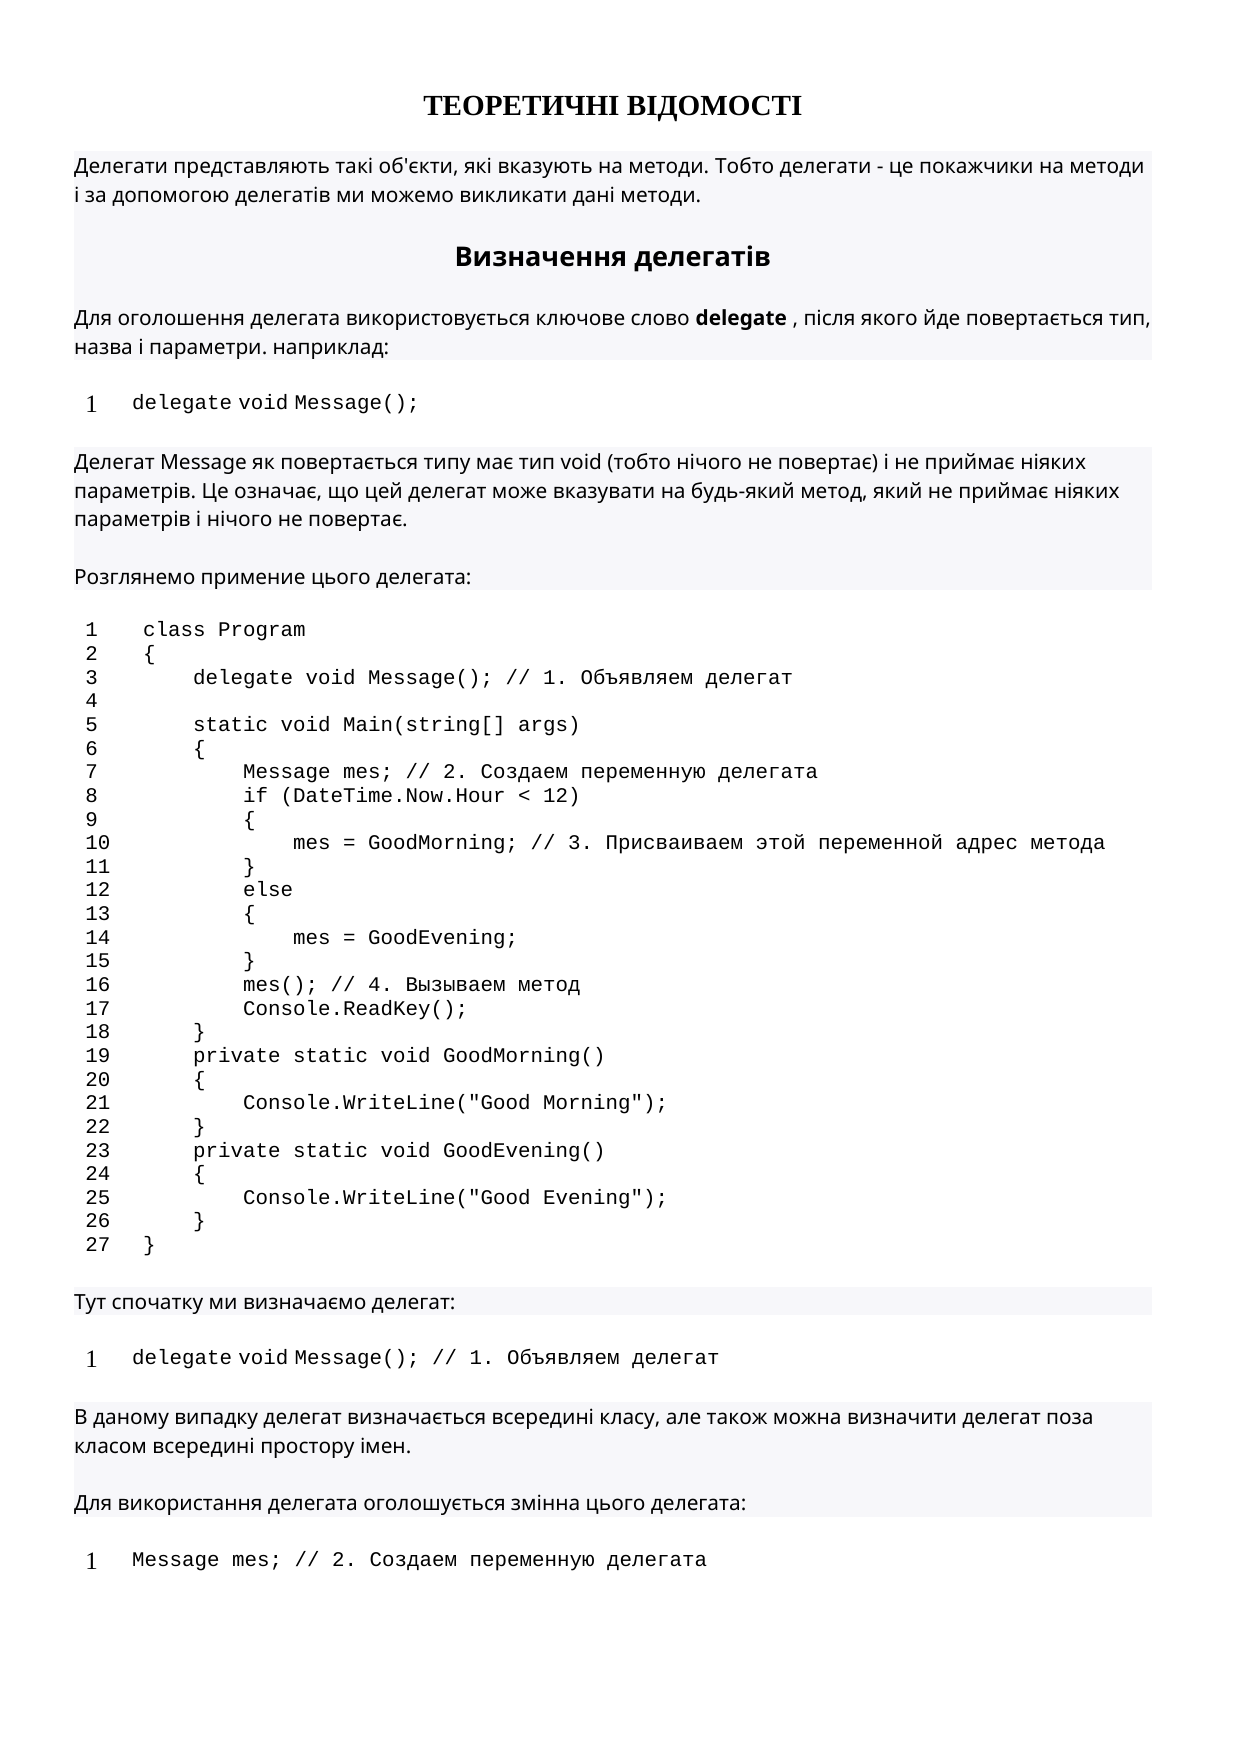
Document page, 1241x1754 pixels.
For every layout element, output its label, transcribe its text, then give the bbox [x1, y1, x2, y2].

table_header Message mes; // 2. Создаем переменную делегата [121, 1546, 1240, 1575]
text Делегати представляють такі об'єкти, які вказують на методи. Тобто делегати - це покажчики на методи і за допомогою делегатів ми можемо викликати дані методи. [74, 151, 1152, 208]
text В даному випадку делегат визначається всередині класу, але також можна визначити делегат поза класом всередині простору імен. [74, 1402, 1152, 1459]
text ТЕОРЕТИЧНІ ВІДОМОСТІ [74, 88, 1152, 122]
table_header 1 [74, 1546, 121, 1575]
text Тут спочатку ми визначаємо делегат: [74, 1287, 1152, 1315]
subtitle Визначення делегатів [74, 237, 1152, 274]
table_header class Program { delegate void Message(); // 1. Объявляем делегат static void Main(string[] args) { Message mes; // 2. Создаем переменную делегата if (DateTime.Now.Hour < 12) { mes = GoodMorning; // 3. Присваиваем этой переменной адрес метода } else { mes = GoodEvening; } mes(); // 4. Вызываем метод Console.ReadKey(); } private static void GoodMorning() { Console.WriteLine("Good Morning"); } private static void GoodEvening() { Console.WriteLine("Good Evening"); } } [132, 619, 1240, 1258]
table_header 1 [74, 1345, 121, 1373]
table_header delegate void Message(); // 1. Объявляем делегат [121, 1345, 1240, 1373]
text Розглянемо примение цього делегата: [74, 562, 1152, 590]
text Для оголошення делегата використовується ключове слово delegate , після якого йде повертається тип, назва і параметри. наприклад: [74, 303, 1152, 360]
table_header 1 2 3 4 5 6 7 8 9 10 11 12 13 14 15 16 17 18 19 20 21 22 23 24 25 26 27 [74, 619, 132, 1258]
text Для використання делегата оголошується змінна цього делегата: [74, 1488, 1152, 1517]
table_header delegate void Message(); [121, 389, 1240, 418]
table_header 1 [74, 389, 121, 418]
text Делегат Message як повертається типу має тип void (тобто нічого не повертає) і не приймає ніяких параметрів. Це означає, що цей делегат може вказувати на будь-який метод, який не приймає ніяких параметрів і нічого не повертає. [74, 447, 1152, 533]
